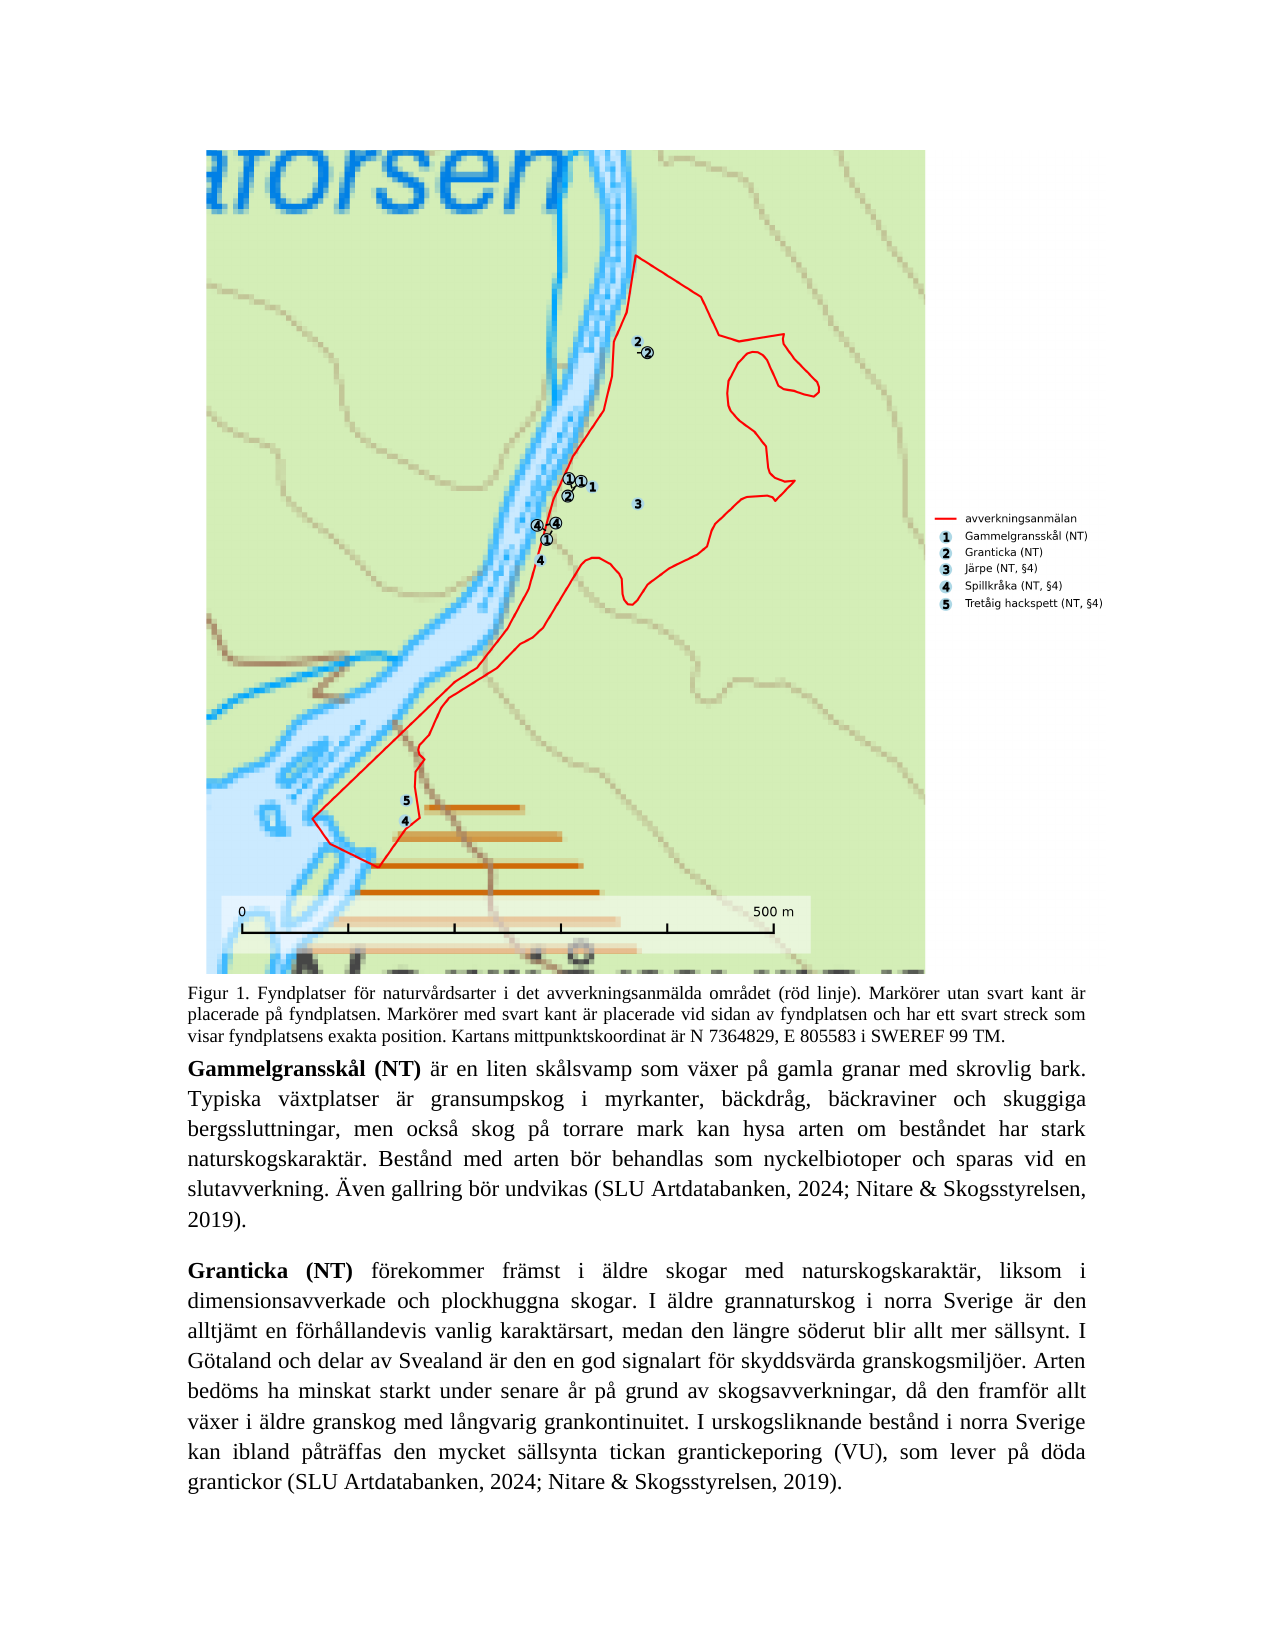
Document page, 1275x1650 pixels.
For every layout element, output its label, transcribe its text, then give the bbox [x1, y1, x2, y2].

text Gammelgransskål (NT) är en liten skålsvamp som växer på gamla granar med skrovlig bark. Typiska växtplatser är gransumpskog i myrkanter, bäckdråg, bäckraviner och skuggiga bergssluttningar, men också skog på torrare mark kan hysa arten om beståndet har stark naturskogskaraktär. Bestånd med arten bör behandlas som nyckelbiotoper och sparas vid en slutavverkning. Även gallring bör undvikas (SLU Artdatabanken, 2024; Nitare & Skogsstyrelsen, 2019). [187, 1055, 1087, 1232]
picture [206, 150, 1107, 974]
text Granticka (NT) förekommer främst i äldre skogar med naturskogskaraktär, liksom i dimensionsavverkade och plockhuggna skogar. I äldre grannaturskog i norra Sverige är den alltjämt en förhållandevis vanlig karaktärsart, medan den längre söderut blir allt mer sällsynt. I Götaland och delar av Svealand är den en god signalart för skyddsvärda granskogsmiljöer. Arten bedöms ha minskat starkt under senare år på grund av skogsavverkningar, då den framför allt växer i äldre granskog med långvarig grankontinuitet. I urskogsliknande bestånd i norra Sverige kan ibland påträffas den mycket sällsynta tickan grantickeporing (VU), som lever på döda grantickor (SLU Artdatabanken, 2024; Nitare & Skogsstyrelsen, 2019). [187, 1257, 1087, 1494]
text Figur 1. Fyndplatser för naturvårdsarter i det avverkningsanmälda området (röd linje). Markörer utan svart kant är placerade på fyndplatsen. Markörer med svart kant är placerade vid sidan av fyndplatsen och har ett svart streck som visar fyndplatsens exakta position. Kartans mittpunktskoordinat är N 7364829, E 805583 i SWEREF 99 TM. [187, 982, 1087, 1046]
